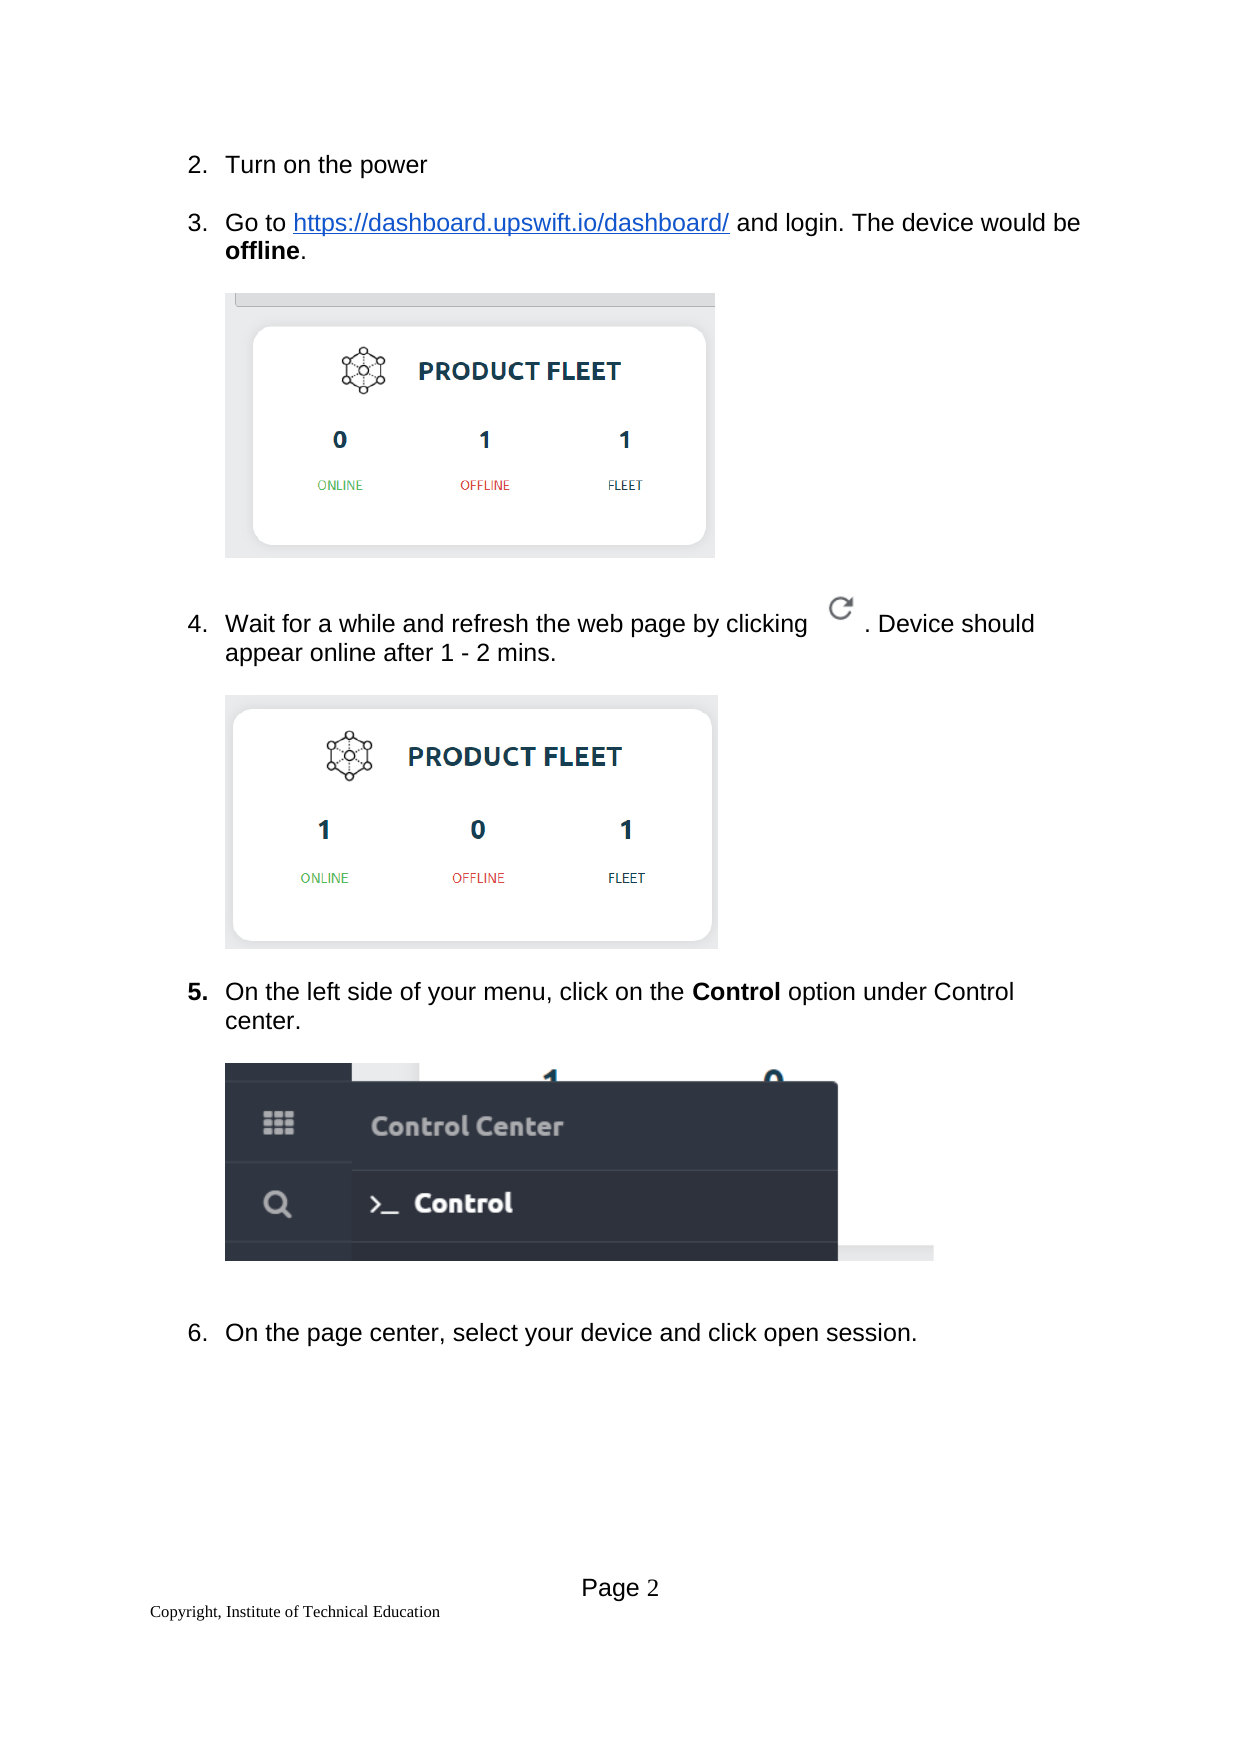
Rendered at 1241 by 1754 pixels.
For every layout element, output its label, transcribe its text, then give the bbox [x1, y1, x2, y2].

picture [225, 1063, 934, 1261]
list On the left side of your menu, click on the Control option under Control center. [187, 977, 1090, 1035]
picture [225, 695, 718, 949]
list Wait for a while and refresh the web page by clicking . Device should appear online after 1 - 2 mins. [187, 587, 1090, 667]
list Go to https://dashboard.upswift.io/dashboard/ and login. The device would be offline. [187, 207, 1090, 265]
list On the page center, select your device and click open session. [187, 1318, 1090, 1347]
list Turn on the power [187, 150, 1090, 179]
picture [225, 293, 715, 558]
picture [815, 586, 864, 633]
